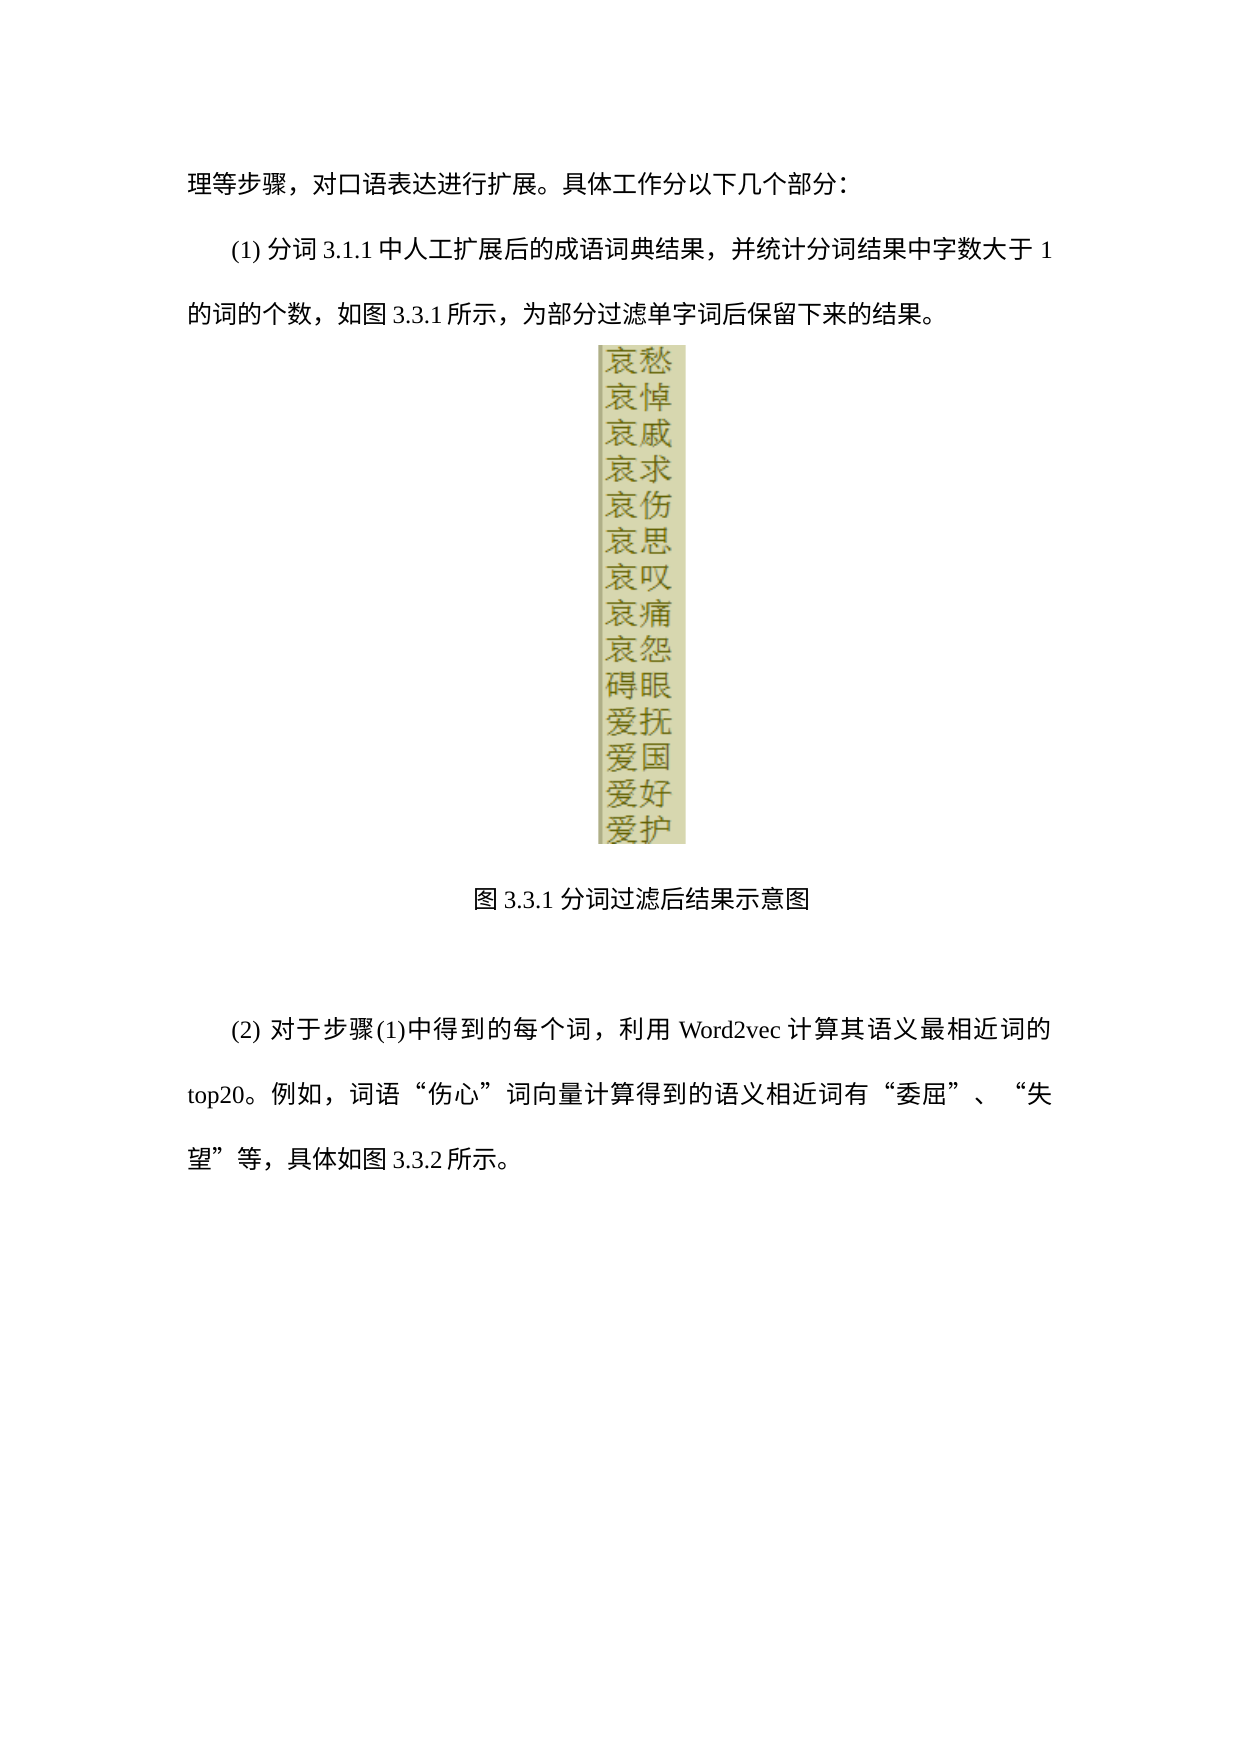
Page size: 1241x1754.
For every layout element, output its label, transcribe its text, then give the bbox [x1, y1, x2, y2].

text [187, 150, 1053, 215]
picture [598, 345, 686, 844]
text (2) 对于步骤(1)中得到的每个词，利用Word2vec计算其语义最相近词的top20。例如，词语“伤心”词向量计算得到的语义相近词有“委屈”、“失望”等，具体如图3.3.2所示。 [187, 995, 1053, 1190]
text (1) 分词3.1.1中人工扩展后的成语词典结果，并统计分词结果中字数大于1的词的个数，如图3.3.1所示，为部分过滤单字词后保留下来的结果。 [187, 215, 1053, 345]
text 图3.3.1 分词过滤后结果示意图 [187, 865, 1053, 930]
